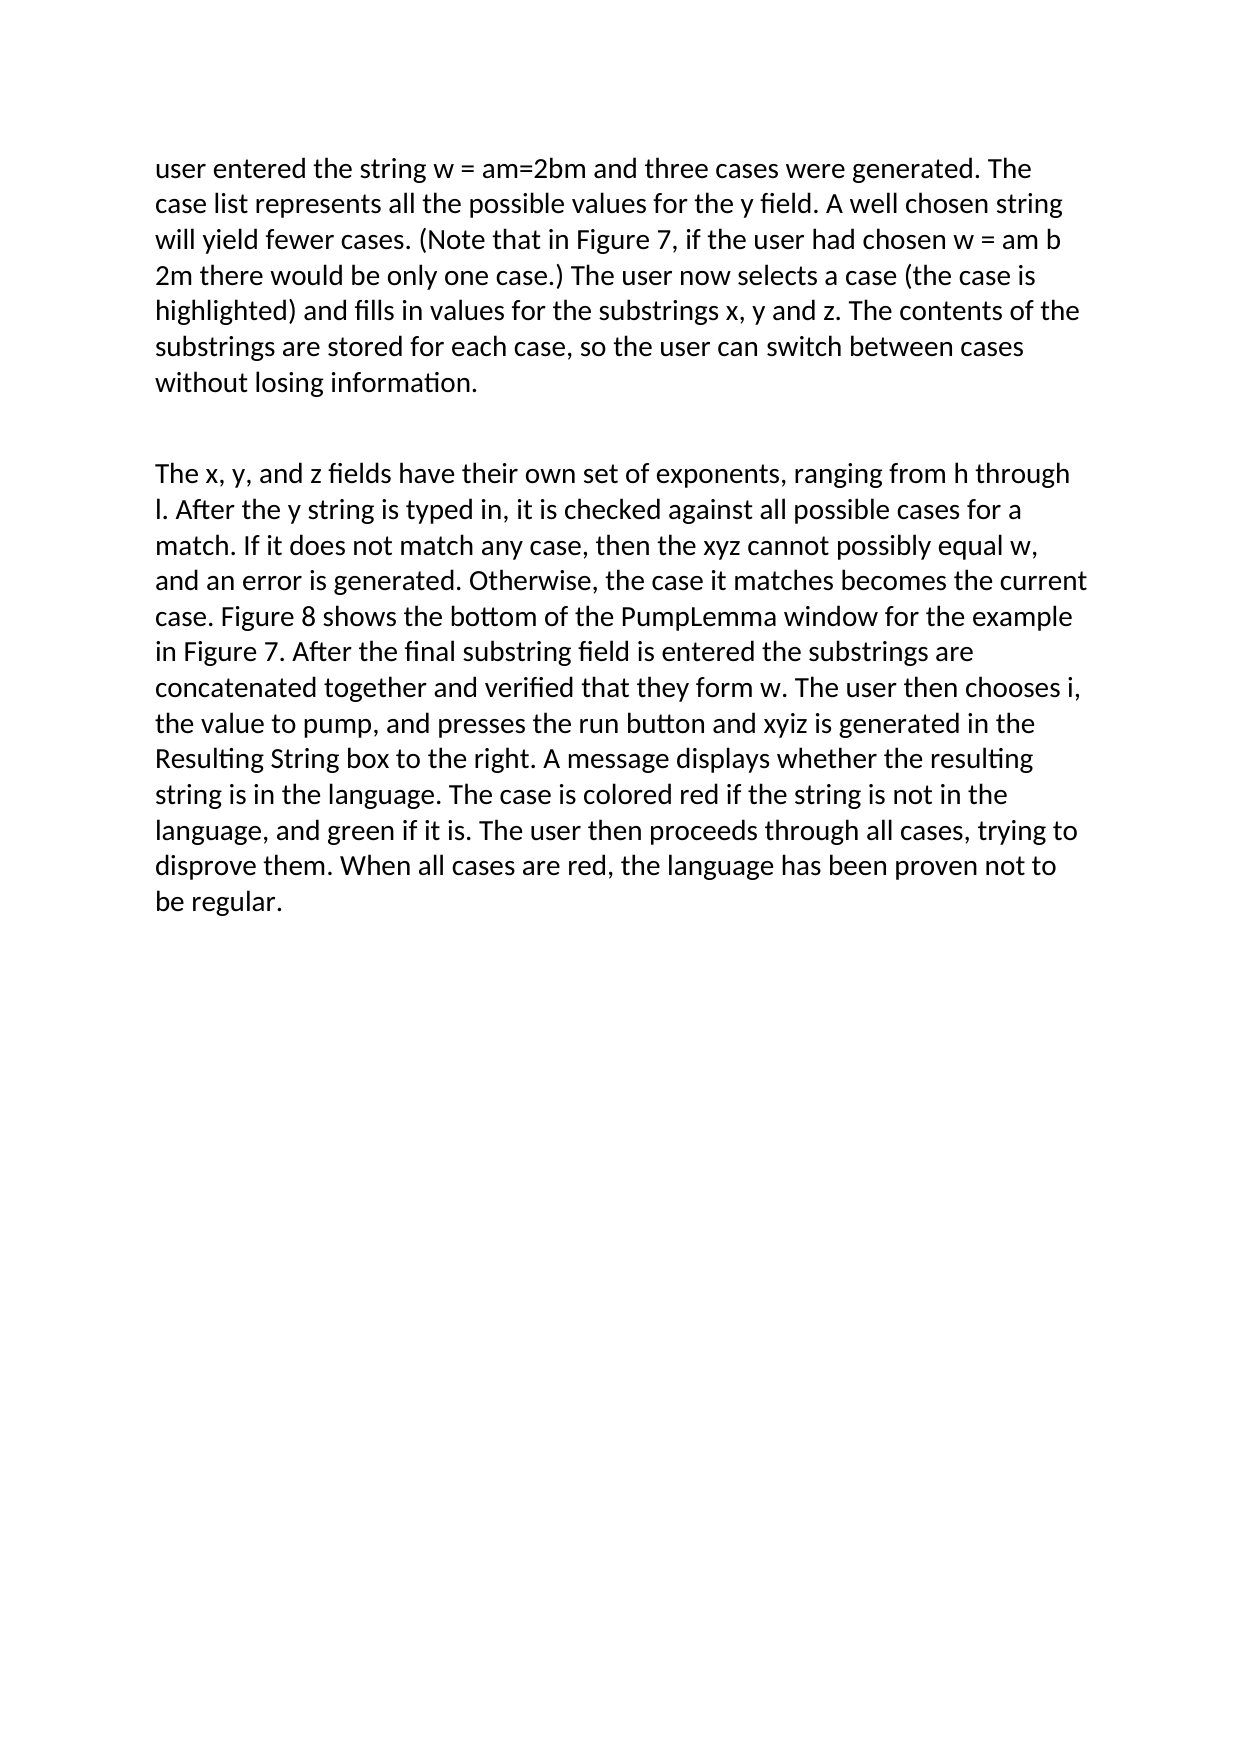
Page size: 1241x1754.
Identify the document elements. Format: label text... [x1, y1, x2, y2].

text The x, y, and z fields have their own set of exponents, ranging from h through l. After the y string is typed in, it is checked against all possible cases for a match. If it does not match any case, then the xyz cannot possibly equal w, and an error is generated. Otherwise, the case it matches becomes the current case. Figure 8 shows the bottom of the PumpLemma window for the example in Figure 7. After the final substring field is entered the substrings are concatenated together and verified that they form w. The user then chooses i, the value to pump, and presses the run button and xyiz is generated in the Resulting String box to the right. A message displays whether the resulting string is in the language. The case is colored red if the string is not in the language, and green if it is. The user then proceeds through all cases, trying to disprove them. When all cases are red, the language has been proven not to be regular. [155, 455, 1090, 918]
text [155, 150, 1090, 399]
